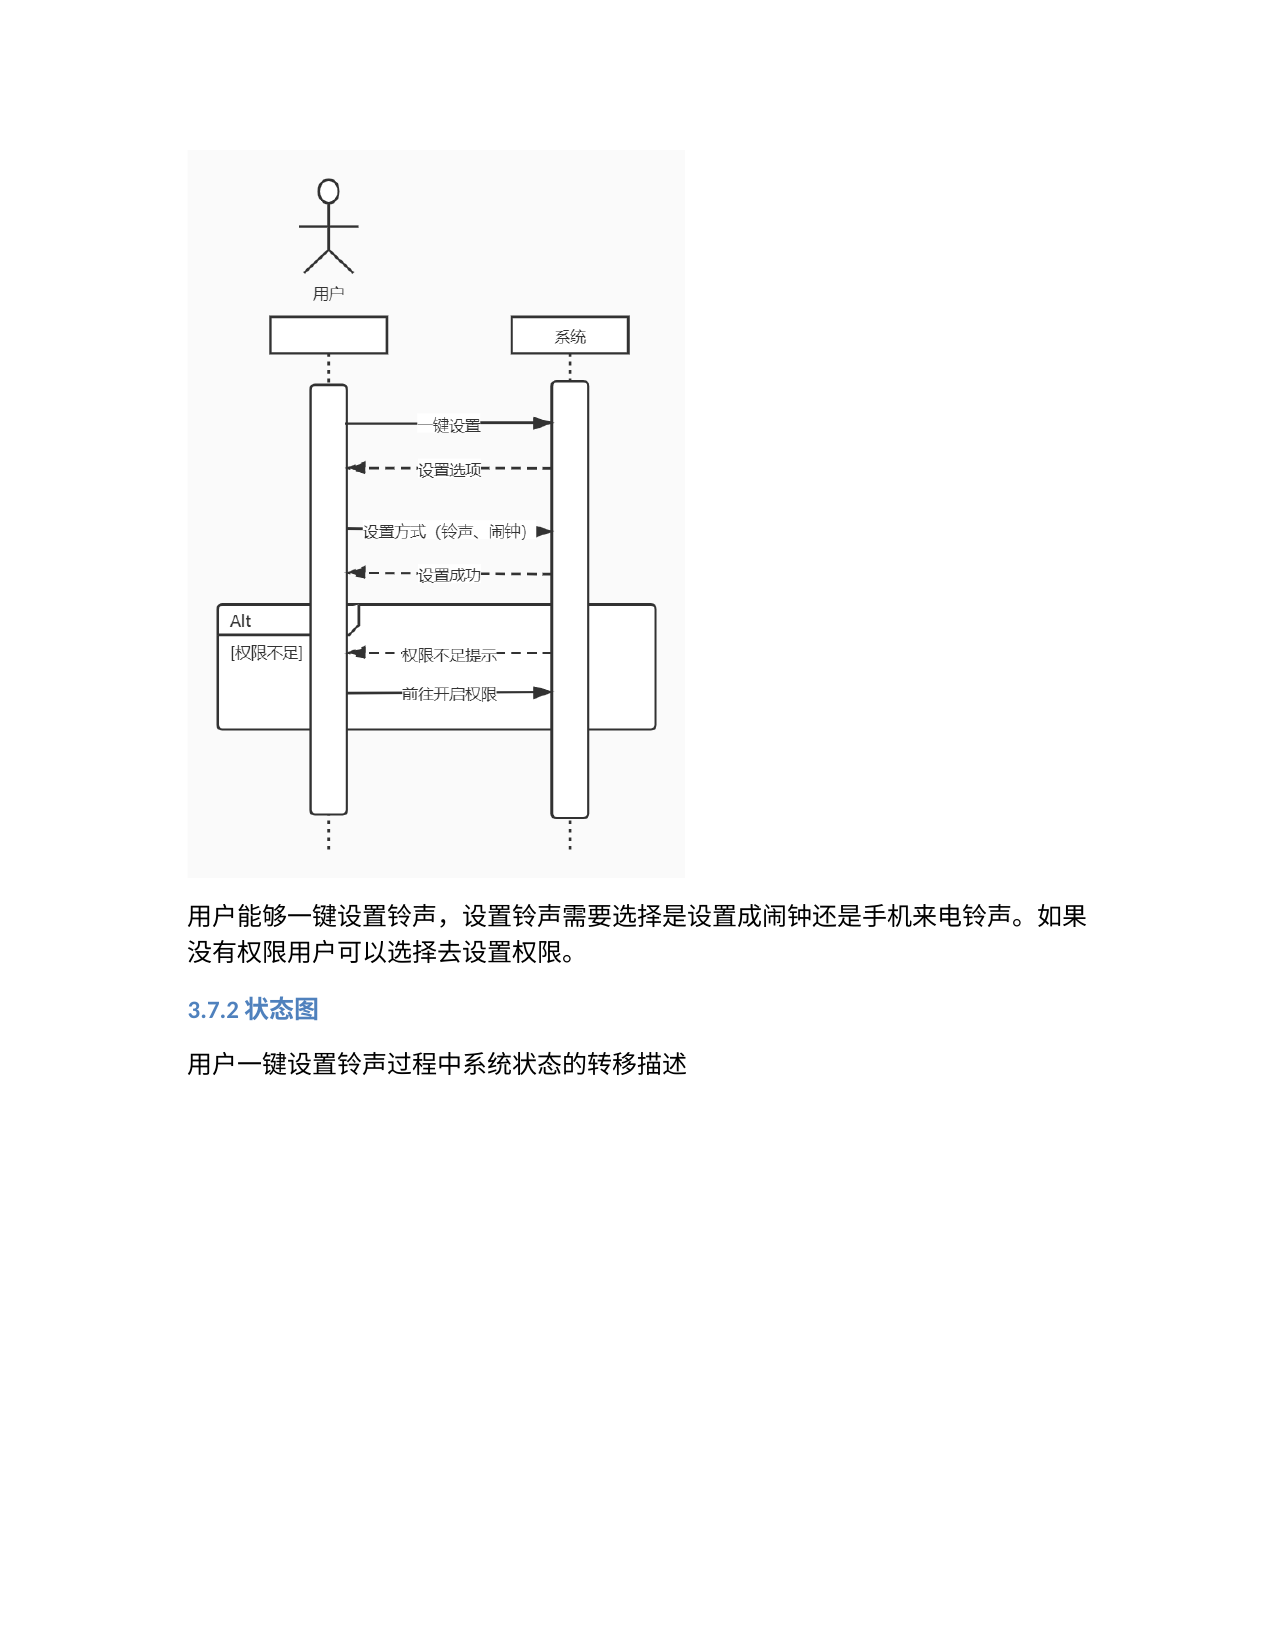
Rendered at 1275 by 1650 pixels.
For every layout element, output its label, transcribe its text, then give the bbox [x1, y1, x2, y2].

text 用户一键设置铃声过程中系统状态的转移描述 [187, 1044, 1087, 1081]
subtitle 3.7.2状态图 [187, 989, 1087, 1026]
text 用户能够一键设置铃声，设置铃声需要选择是设置成闹钟还是手机来电铃声。如果没有权限用户可以选择去设置权限。 [187, 896, 1087, 969]
picture [187, 150, 685, 878]
